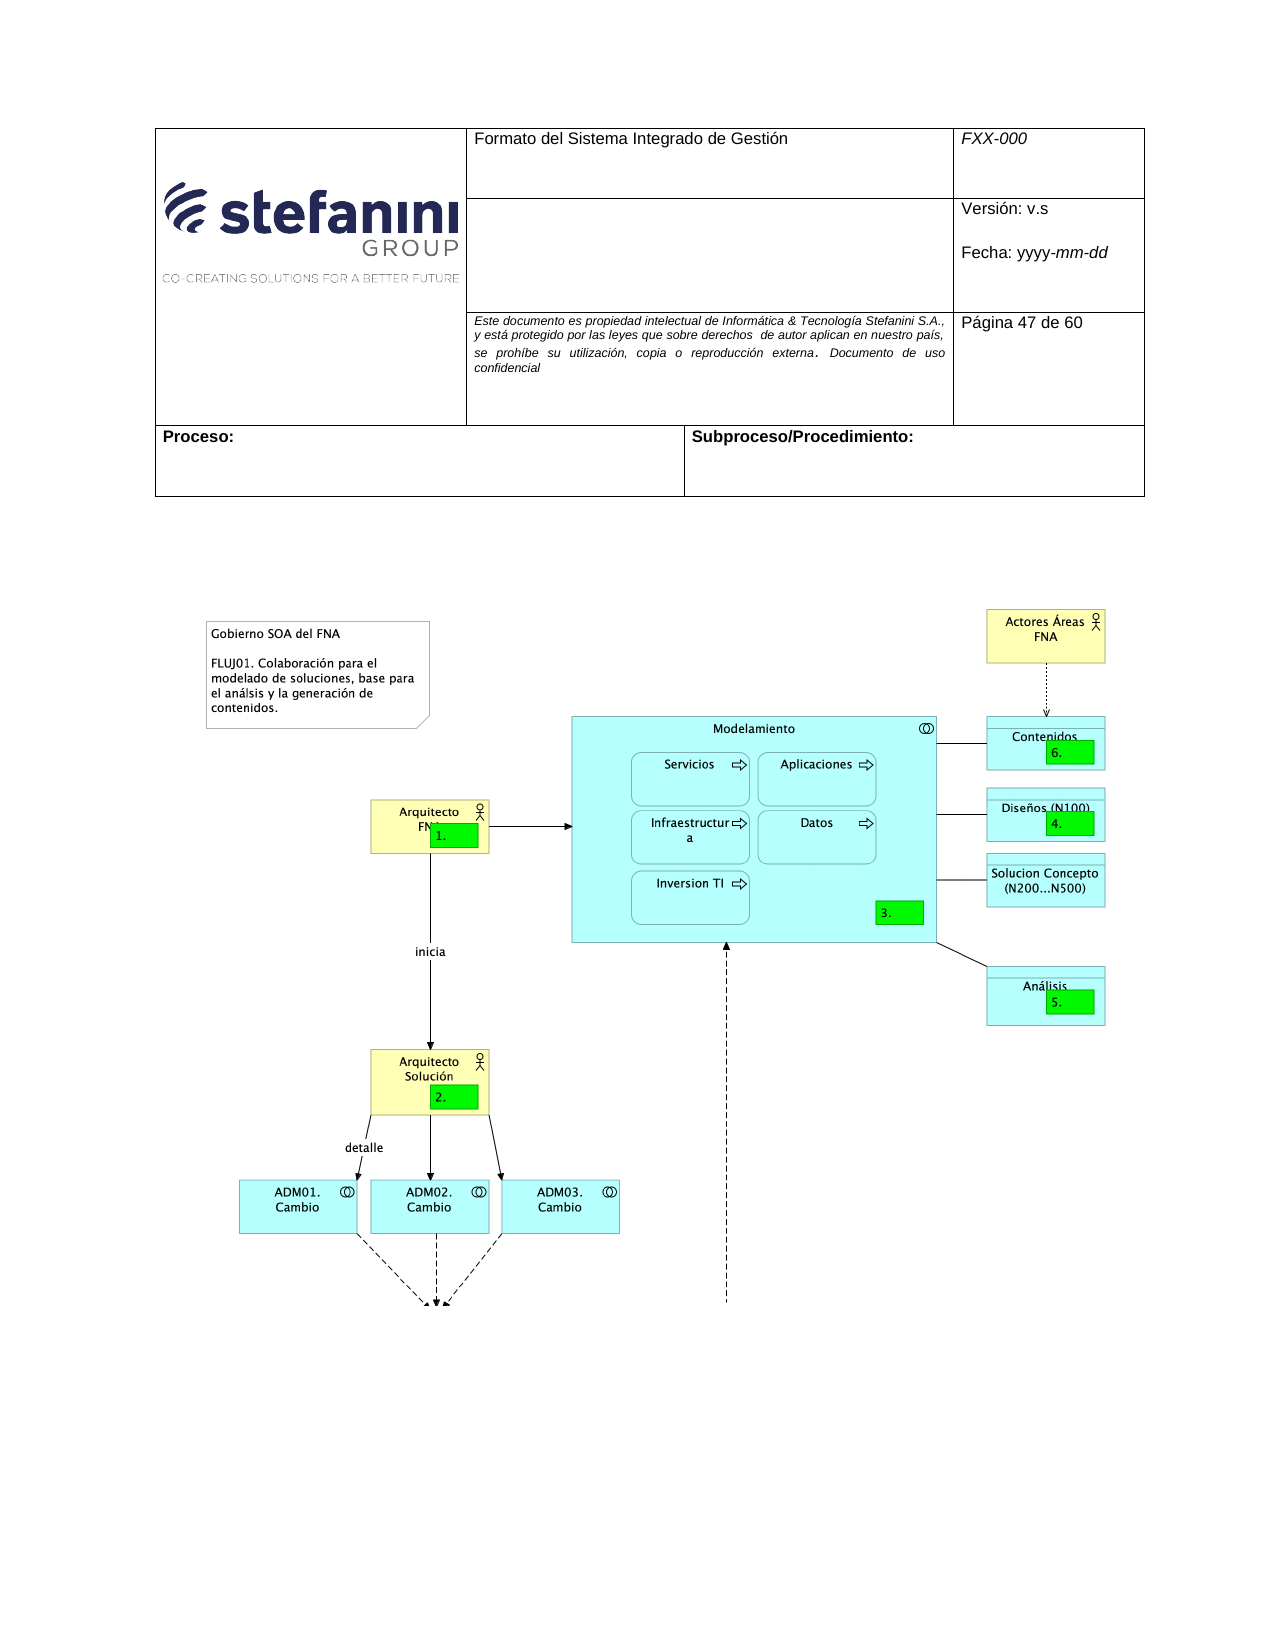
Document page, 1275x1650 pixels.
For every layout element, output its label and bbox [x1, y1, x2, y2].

picture [162, 182, 460, 286]
picture [196, 599, 1115, 1306]
